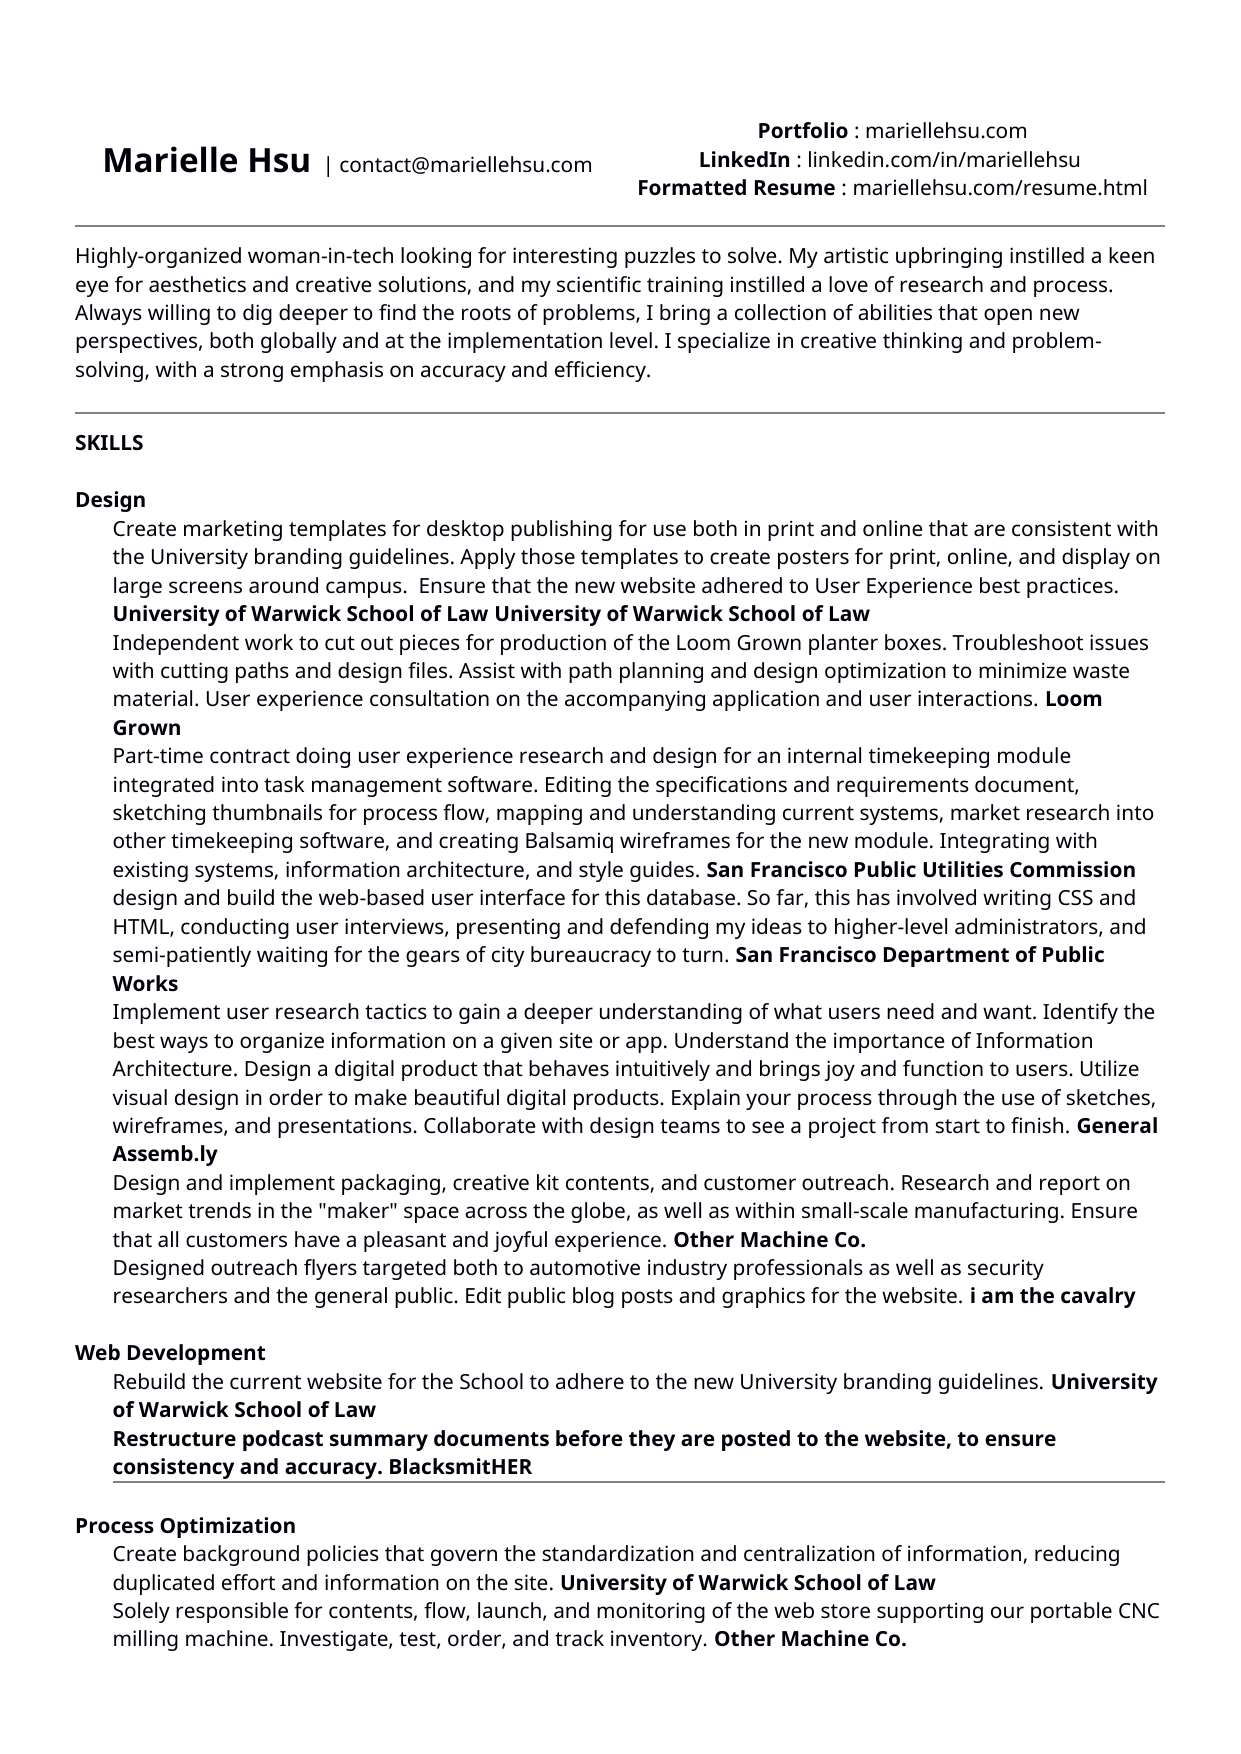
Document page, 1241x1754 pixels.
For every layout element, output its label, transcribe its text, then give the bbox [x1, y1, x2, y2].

text Create marketing templates for desktop publishing for use both in print and online that are consistent with the University branding guidelines. Apply those templates to create posters for print, online, and display on large screens around campus. Ensure that the new website adhered to User Experience best practices. University of Warwick School of Law University of Warwick School of Law [112, 514, 1165, 628]
text design and build the web-based user interface for this database. So far, this has involved writing CSS and HTML, conducting user interviews, presenting and defending my ideas to higher-level administrators, and semi-patiently waiting for the gears of city bureaucracy to turn. San Francisco Department of Public Works [112, 883, 1165, 997]
table_header Portfolio : mariellehsu.com LinkedIn : linkedin.com/in/mariellehsu Formatted Resume : mariellehsu.com/resume.html [620, 104, 1165, 208]
text Design [75, 485, 1165, 514]
text Independent work to cut out pieces for production of the Loom Grown planter boxes. Troubleshoot issues with cutting paths and design files. Assist with path planning and design optimization to minimize waste material. User experience consultation on the accompanying application and user interactions. Loom Grown [112, 628, 1165, 741]
text SKILLS [75, 428, 1165, 457]
text Implement user research tactics to gain a deeper understanding of what users need and want. Identify the best ways to organize information on a given site or app. Understand the importance of Information Architecture. Design a digital product that behaves intuitively and brings joy and function to users. Utilize visual design in order to make beautiful digital products. Explain your process through the use of sketches, wireframes, and presentations. Collaborate with design teams to see a project from start to finish. General Assemb.ly [112, 997, 1165, 1168]
text Design and implement packaging, creative kit contents, and customer outreach. Research and report on market trends in the "maker" space across the globe, as well as within small-scale manufacturing. Ensure that all customers have a pleasant and joyful experience. Other Machine Co. [112, 1168, 1165, 1253]
text Rebuild the current website for the School to adhere to the new University branding guidelines. University of Warwick School of Law [112, 1367, 1165, 1424]
table_header Marielle Hsu | contact@mariellehsu.com [75, 104, 620, 208]
text Process Optimization [75, 1511, 1165, 1539]
text Part-time contract doing user experience research and design for an internal timekeeping module integrated into task management software. Editing the specifications and requirements document, sketching thumbnails for process flow, mapping and understanding current systems, market research into other timekeeping software, and creating Balsamiq wireframes for the new module. Integrating with existing systems, information architecture, and style guides. San Francisco Public Utilities Commission [112, 741, 1165, 883]
text Web Development [75, 1338, 1165, 1367]
text Restructure podcast summary documents before they are posted to the website, to ensure consistency and accuracy. BlacksmitHER [112, 1424, 1165, 1482]
text Highly-organized woman-in-tech looking for interesting puzzles to solve. My artistic upbringing instilled a keen eye for aesthetics and creative solutions, and my scientific training instilled a love of research and process. Always willing to dig deeper to find the roots of problems, I bring a collection of abilities that open new perspectives, both globally and at the implementation level. I specialize in creative thinking and problem-solving, with a strong emphasis on accuracy and efficiency. [75, 241, 1165, 383]
text Create background policies that govern the standardization and centralization of information, reducing duplicated effort and information on the site. University of Warwick School of Law [112, 1539, 1165, 1596]
text Designed outreach flyers targeted both to automotive industry professionals as well as security researchers and the general public. Edit public blog posts and graphics for the website. i am the cavalry [112, 1253, 1165, 1310]
text Solely responsible for contents, flow, launch, and monitoring of the web store supporting our portable CNC milling machine. Investigate, test, order, and track inventory. Other Machine Co. [112, 1596, 1165, 1653]
